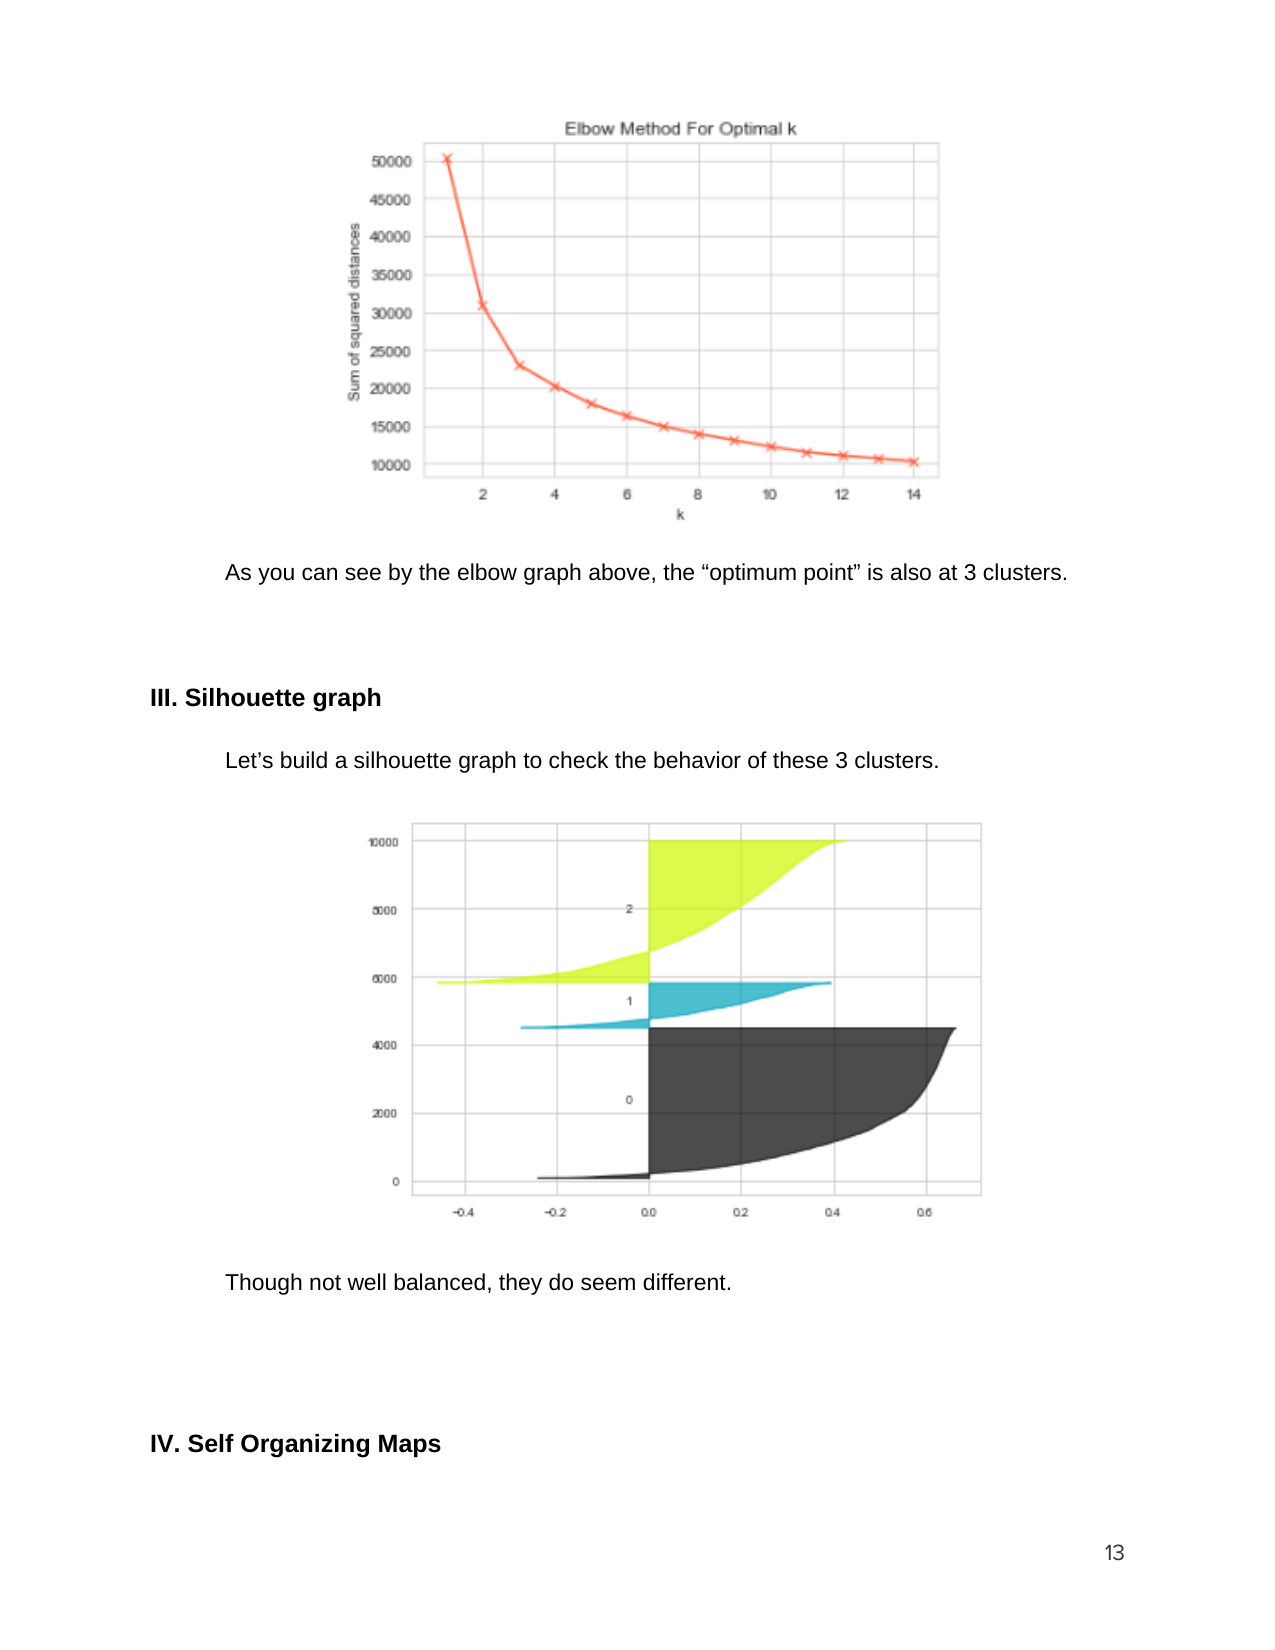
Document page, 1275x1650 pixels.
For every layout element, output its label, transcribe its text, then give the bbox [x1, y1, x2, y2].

text Though not well balanced, they do seem different. [225, 1269, 1125, 1295]
text III. Silhouette graph [150, 683, 1125, 712]
subtitle IV. Self Organizing Maps [150, 1429, 1125, 1457]
picture [337, 112, 961, 522]
text As you can see by the elbow graph above, the “optimum point” is also at 3 clusters. [150, 558, 1125, 585]
text Let’s build a silhouette graph to check the behavior of these 3 clusters. [150, 747, 1125, 773]
picture [337, 807, 1013, 1234]
